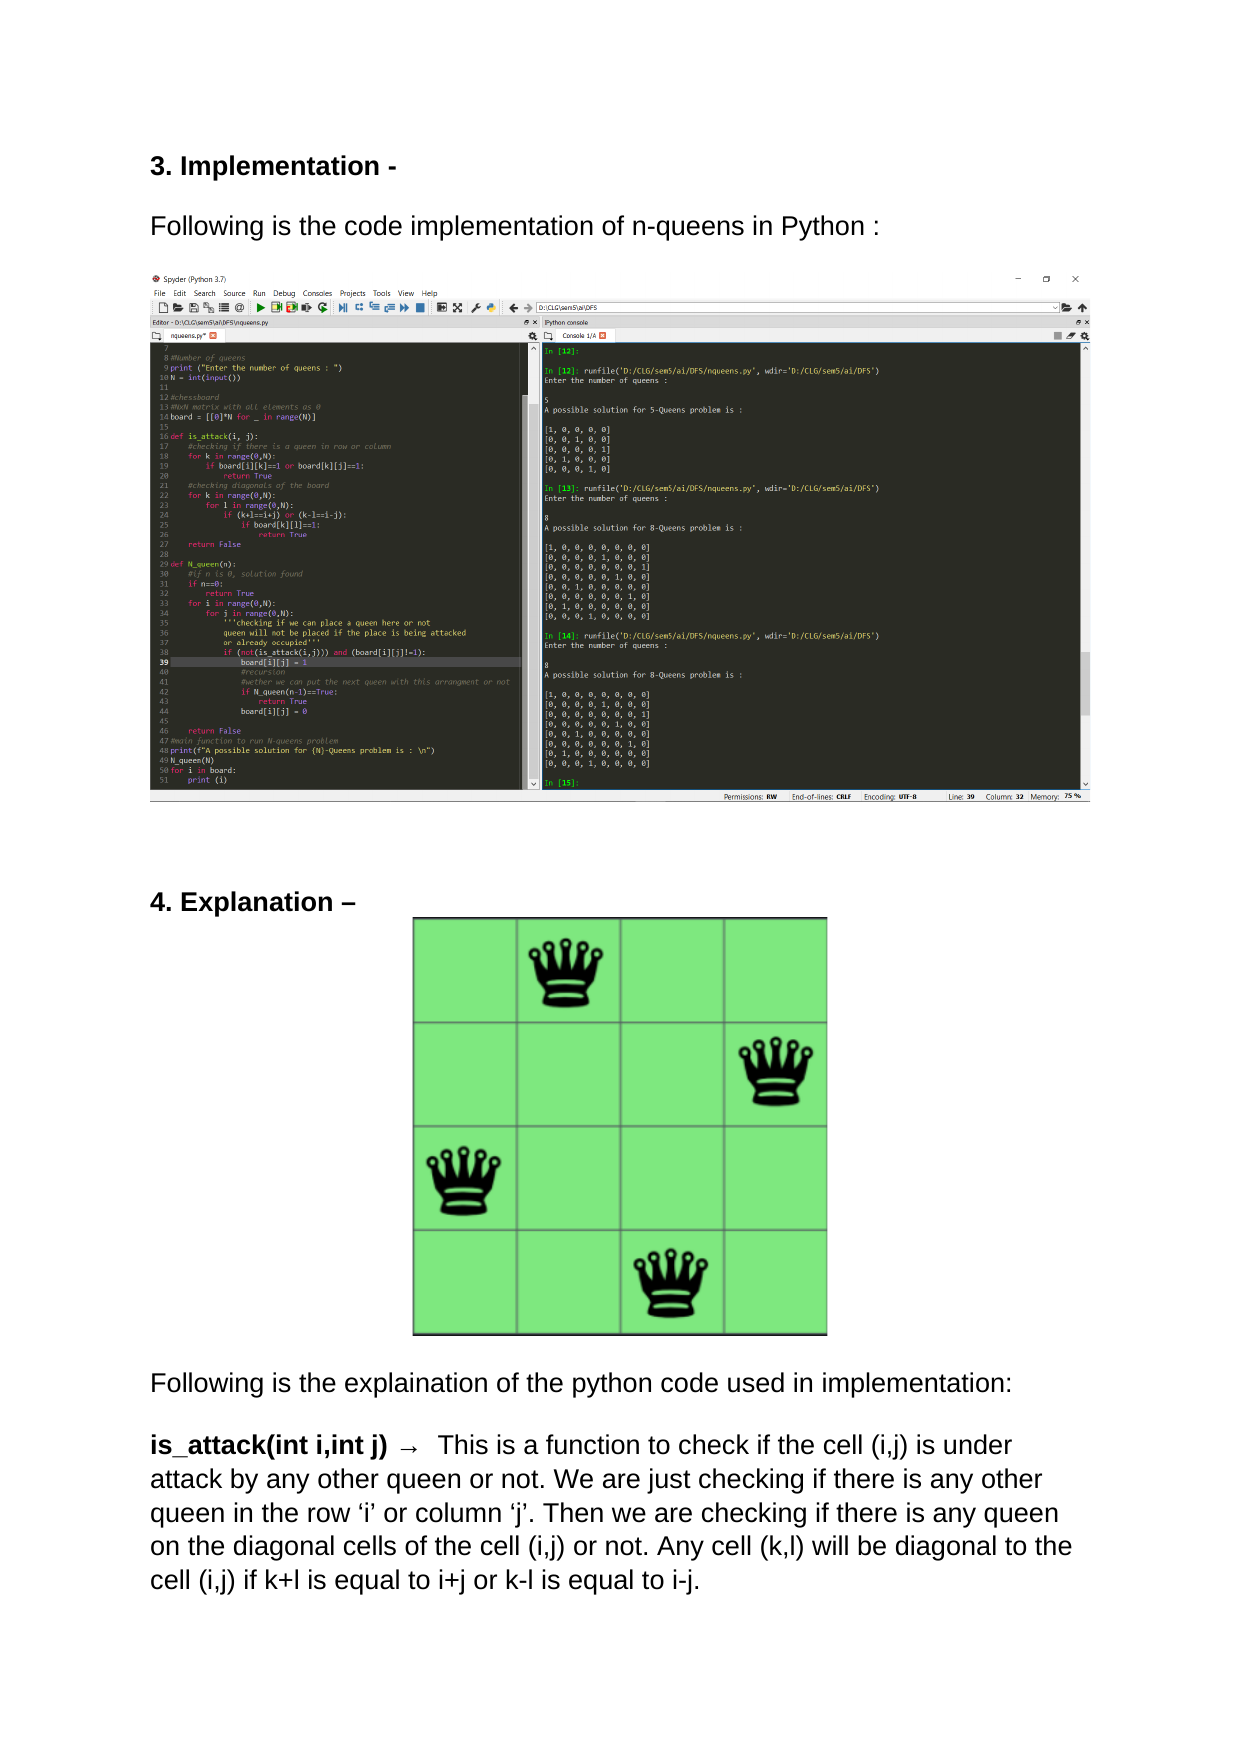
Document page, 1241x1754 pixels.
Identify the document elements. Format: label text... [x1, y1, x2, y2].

picture [412, 917, 828, 1336]
text Following is the explaination of the python code used in implementation: [150, 1367, 1090, 1398]
text 3. Implementation - [150, 150, 1090, 181]
picture [150, 272, 1091, 802]
text 4. Explanation – [150, 886, 1090, 918]
text is_attack(int i,int j) → This is a function to check if the cell (i,j) is under attack by any other queen or not. We are just checking if there is any other queen in the row ‘i’ or column ‘j’. Then we are checking if there is any queen on the diagonal cells of the cell (i,j) or not. Any cell (k,l) will be diagonal to the cell (i,j) if k+l is equal to i+j or k-l is equal to i-j. [150, 1429, 1090, 1595]
text Following is the code implementation of n-queens in Python : [150, 210, 1090, 241]
